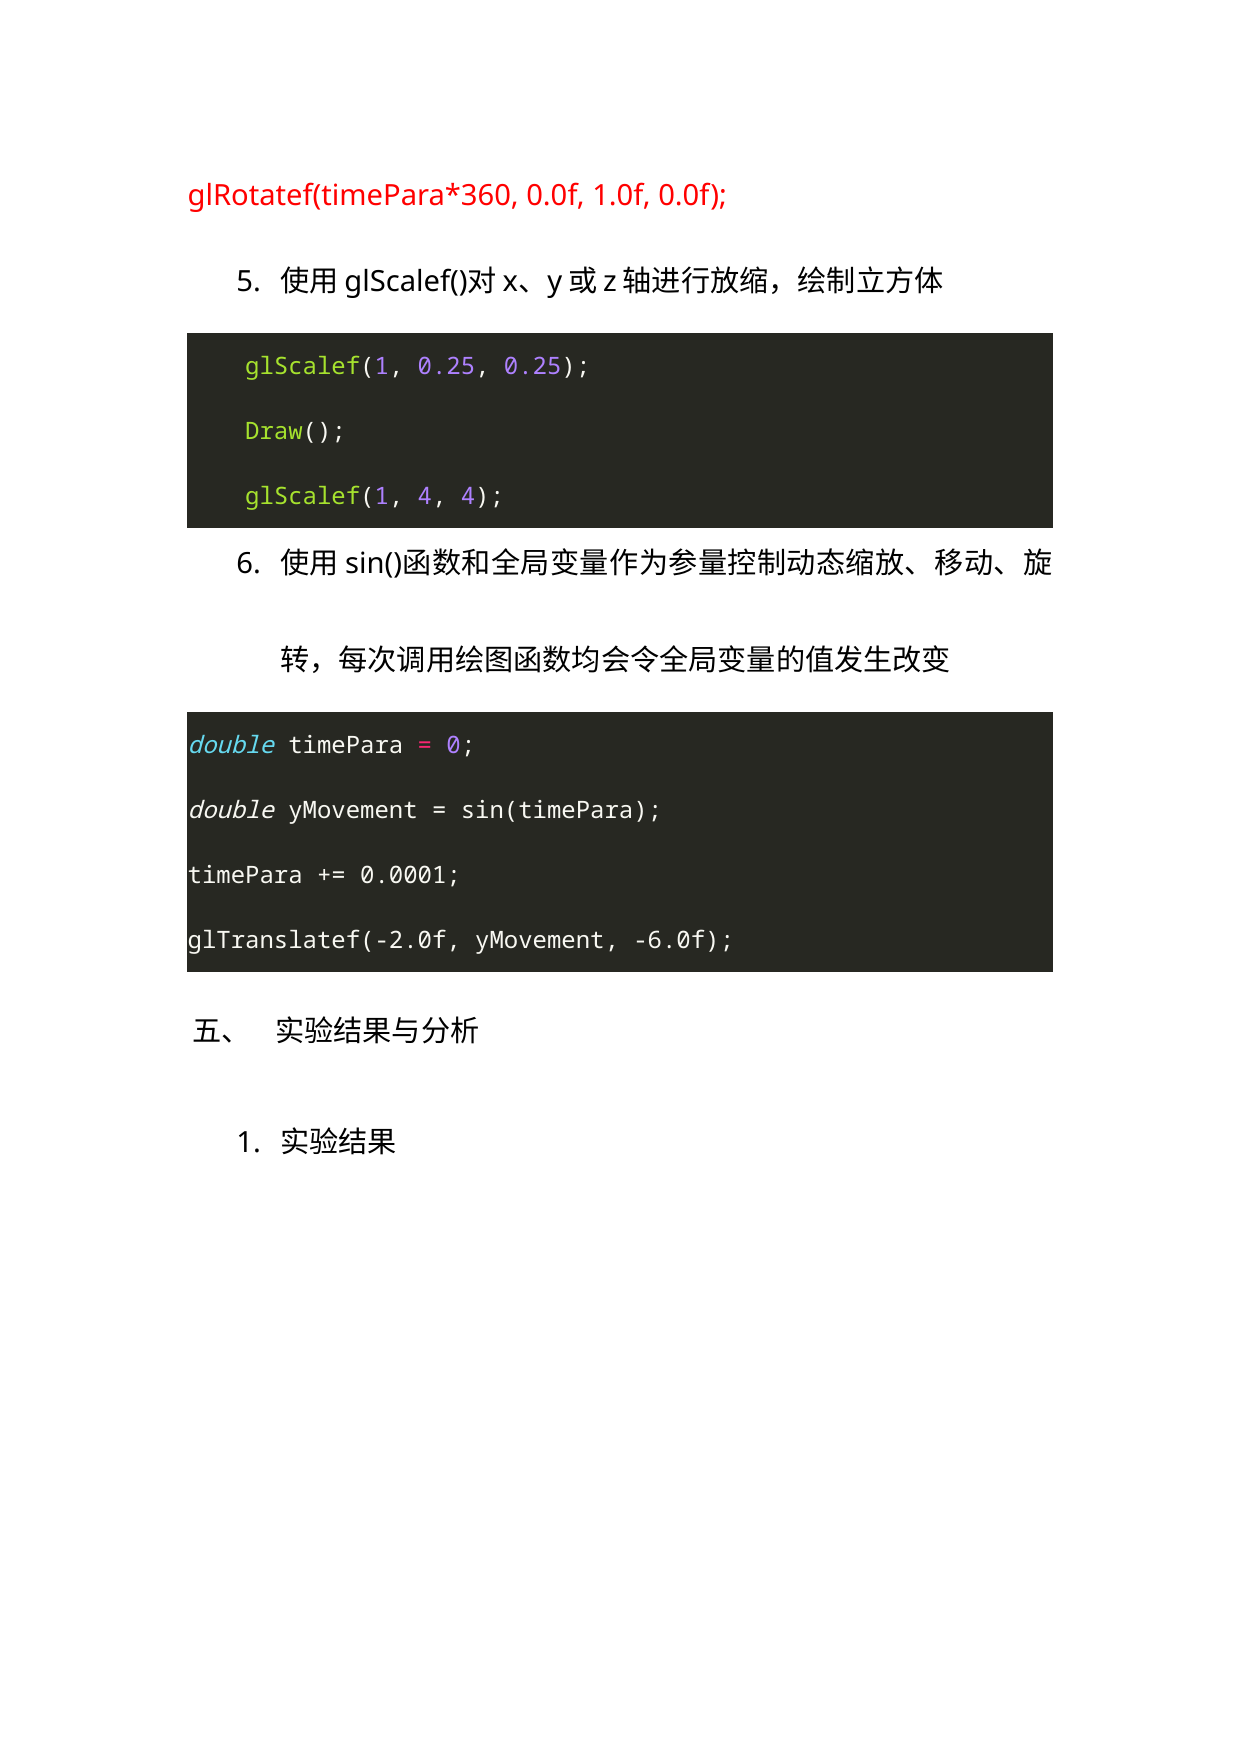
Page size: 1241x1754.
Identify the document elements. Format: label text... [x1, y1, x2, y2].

list 使用sin()函数和全局变量作为参量控制动态缩放、移动、旋转，每次调用绘图函数均会令全局变量的值发生改变 [236, 528, 1053, 690]
list 使用glScalef()对x、y或z轴进行放缩，绘制立方体 [236, 247, 1053, 312]
text double timePara = 0; [187, 712, 1053, 777]
text timePara += 0.0001; [187, 842, 1053, 907]
text glTranslatef(-2.0f, yMovement, -6.0f); [187, 907, 1053, 972]
list 实验结果 [236, 1108, 1053, 1173]
text glScalef(1, 0.25, 0.25); [187, 333, 1053, 398]
text glScalef(1, 4, 4); [187, 463, 1053, 528]
text Draw(); [187, 398, 1053, 463]
text double yMovement = sin(timePara); [187, 777, 1053, 842]
list 实验结果与分析 [192, 997, 1053, 1062]
text glRotatef(timePara*360, 0.0f, 1.0f, 0.0f); [187, 162, 1053, 227]
